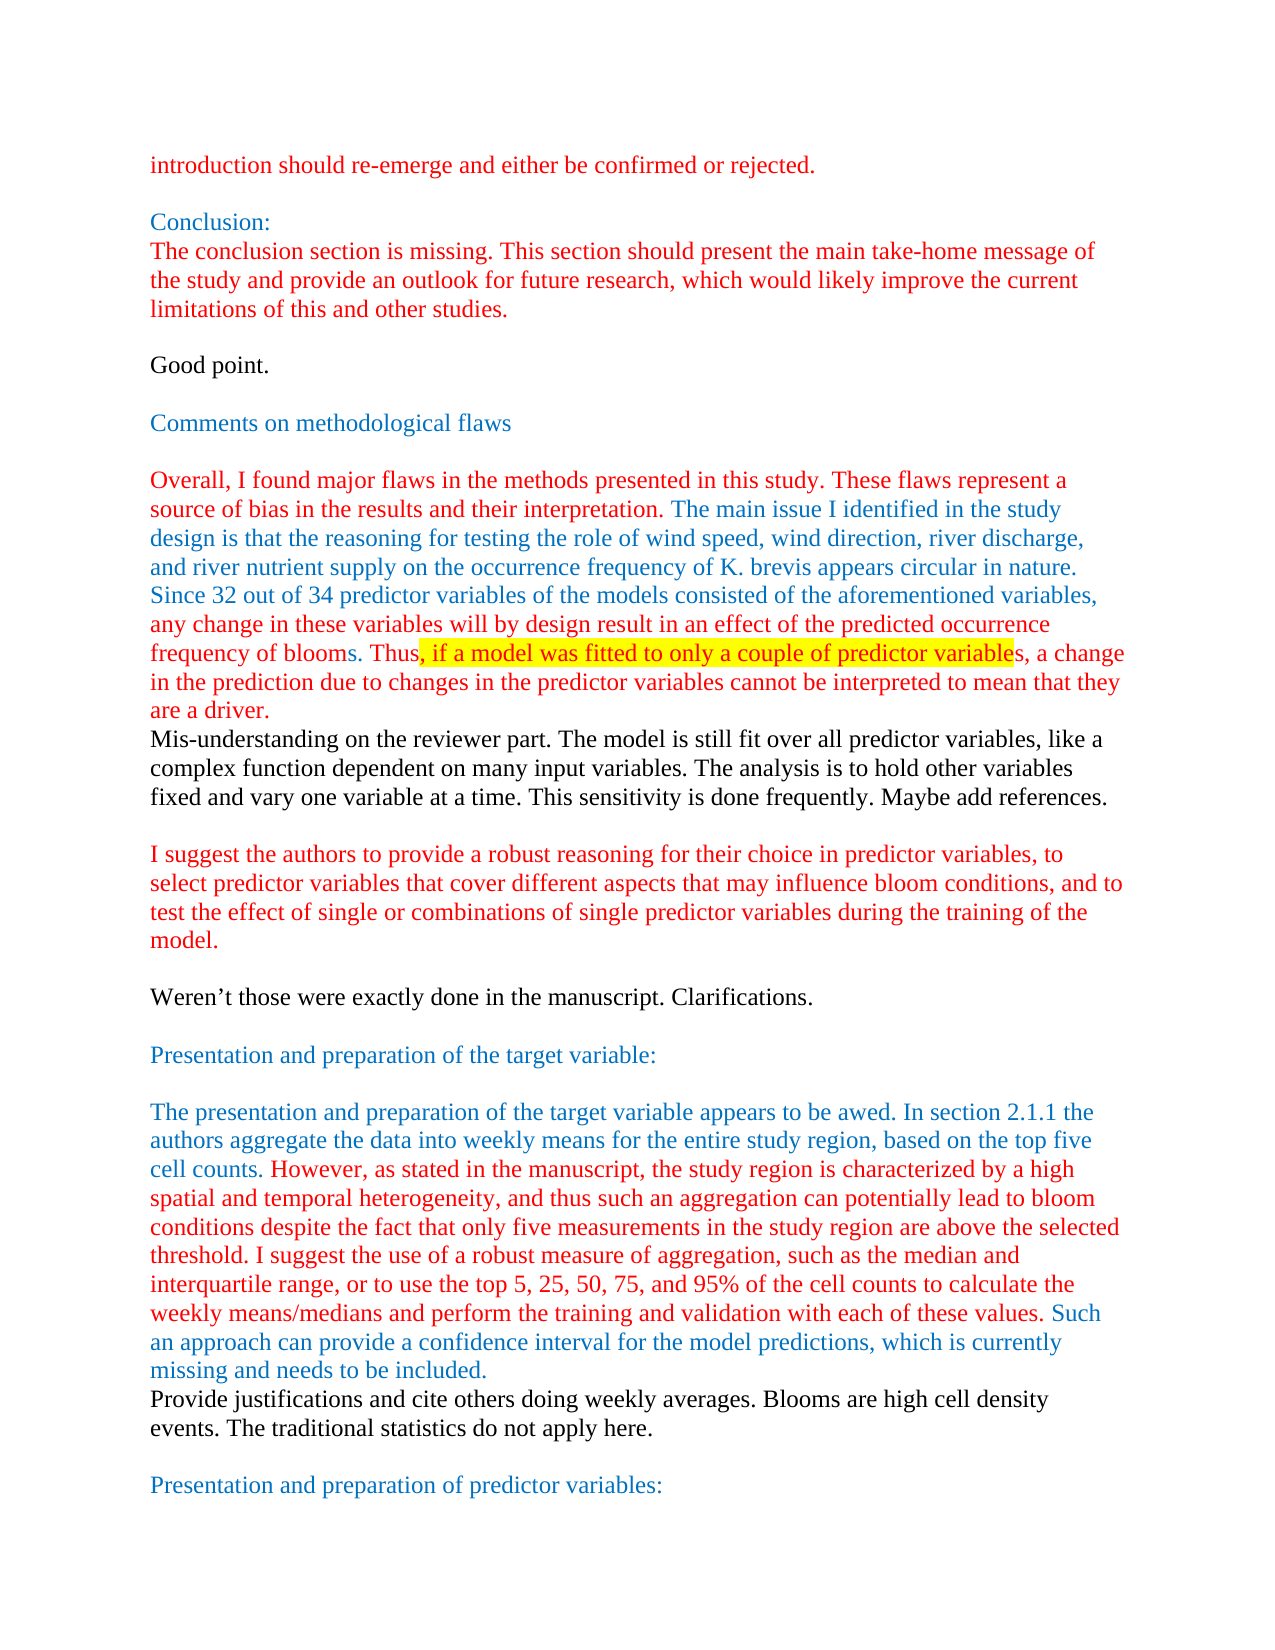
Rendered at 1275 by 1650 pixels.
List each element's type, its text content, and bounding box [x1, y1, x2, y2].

text Mis-understanding on the reviewer part. The model is still fit over all predictor variables, like a complex function dependent on many input variables. The analysis is to hold other variables fixed and vary one variable at a time. This sensitivity is done frequently. Maybe add references. [150, 724, 1125, 811]
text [150, 1384, 1125, 1499]
text Weren’t those were exactly done in the manuscript. Clarifications. [150, 982, 1125, 1011]
text Presentation and preparation of the target variable: [150, 1011, 1125, 1097]
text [150, 150, 1125, 351]
text I suggest the authors to provide a robust reasoning for their choice in predictor variables, to select predictor variables that cover different aspects that may influence bloom conditions, and to test the effect of single or combinations of single predictor variables during the training of the model. [150, 839, 1125, 982]
text Good point. [150, 351, 1125, 379]
text The presentation and preparation of the target variable appears to be awed. In section 2.1.1 the authors aggregate the data into weekly means for the entire study region, based on the top five cell counts. However, as stated in the manuscript, the study region is characterized by a high spatial and temporal heterogeneity, and thus such an aggregation can potentially lead to bloom conditions despite the fact that only five measurements in the study region are above the selected threshold. I suggest the use of a robust measure of aggregation, such as the median and interquartile range, or to use the top 5, 25, 50, 75, and 95% of the cell counts to calculate the weekly means/medians and perform the training and validation with each of these values. Such an approach can provide a confidence interval for the model predictions, which is currently missing and needs to be included. [150, 1097, 1125, 1384]
text Comments on methodological flaws Overall, I found major flaws in the methods presented in this study. These flaws represent a source of bias in the results and their interpretation. The main issue I identified in the study design is that the reasoning for testing the role of wind speed, wind direction, river discharge, and river nutrient supply on the occurrence frequency of K. brevis appears circular in nature. Since 32 out of 34 predictor variables of the models consisted of the aforementioned variables, any change in these variables will by design result in an effect of the predicted occurrence frequency of blooms. Thus, if a model was fitted to only a couple of predictor variables, a change in the prediction due to changes in the predictor variables cannot be interpreted to mean that they are a driver. [150, 379, 1125, 724]
